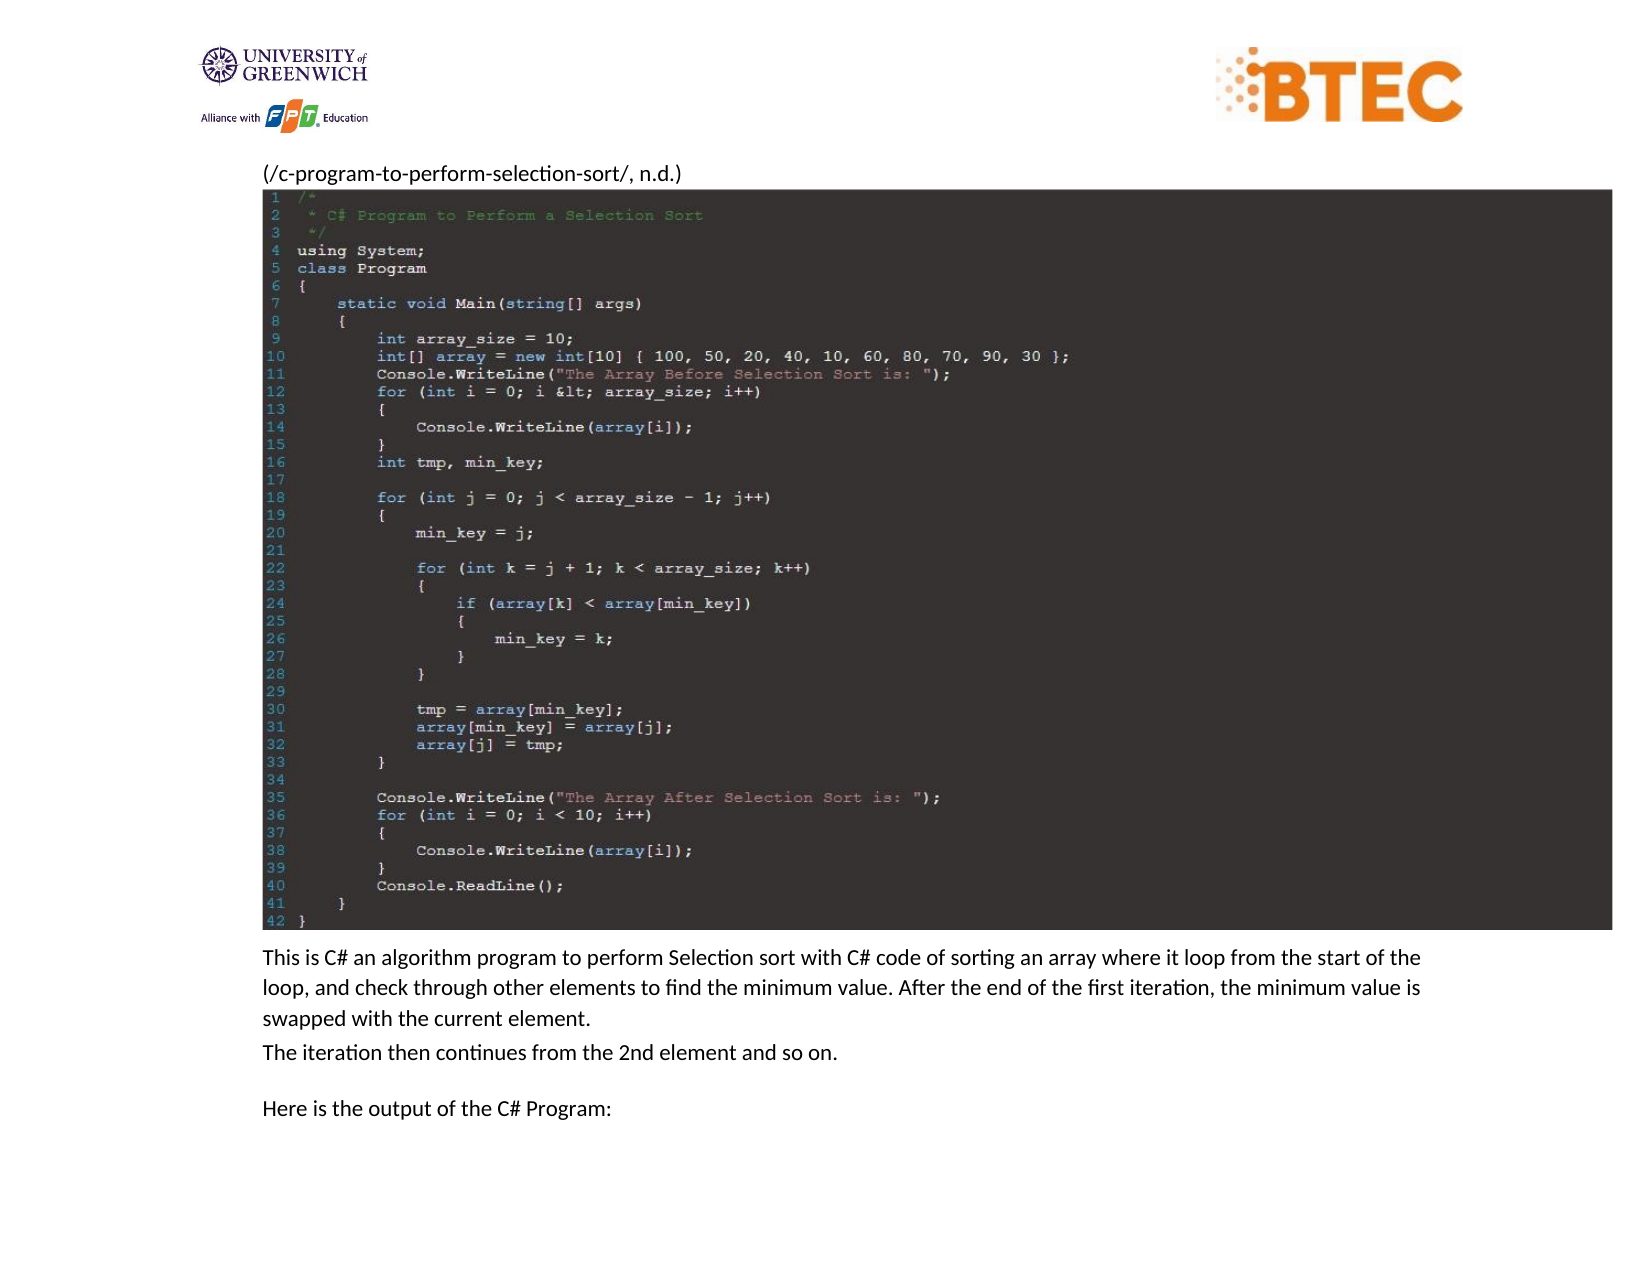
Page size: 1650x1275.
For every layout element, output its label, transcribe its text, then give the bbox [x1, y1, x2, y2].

picture [262, 189, 1613, 930]
picture [1215, 47, 1463, 122]
text (/c-program-to-perform-selection-sort/, n.d.) [262, 159, 1462, 187]
text Here is the output of the C# Program: [262, 1094, 1462, 1122]
text This is C# an algorithm program to perform Selection sort with C# code of sorting an array where it loop from the start of the loop, and check through other elements to find the minimum value. After the end of the first iteration, the minimum value is swapped with the current element. [262, 943, 1462, 1032]
text The iteration then continues from the 2nd element and so on. [262, 1038, 1462, 1066]
picture [187, 32, 380, 144]
